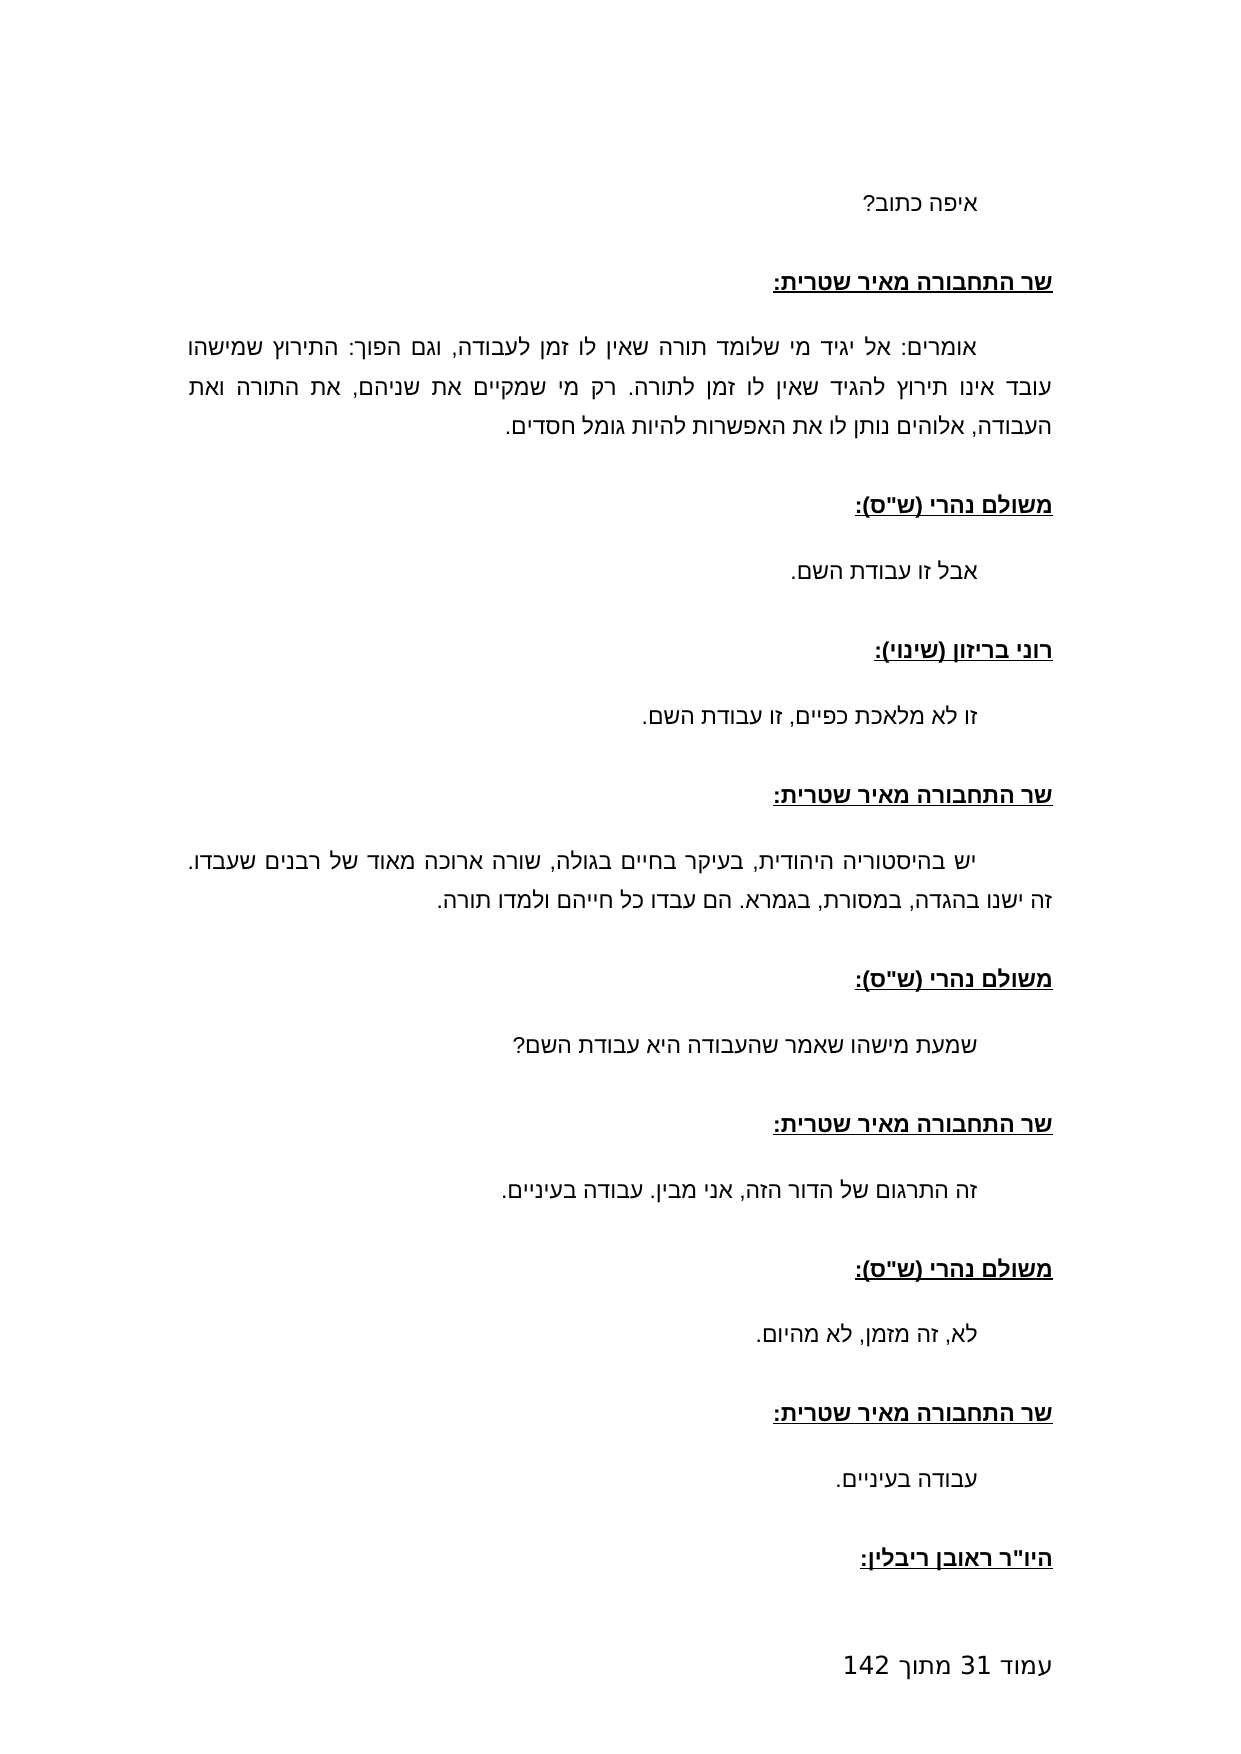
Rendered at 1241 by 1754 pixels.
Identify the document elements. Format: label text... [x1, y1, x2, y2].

text שר התחבורה מאיר שטרית: [187, 1111, 1053, 1137]
text משולם נהרי (ש"ס): [187, 492, 1053, 518]
text היו"ר ראובן ריבלין: [187, 1545, 1053, 1572]
text שר התחבורה מאיר שטרית: [187, 782, 1053, 808]
text עבודה בעיניים. [187, 1466, 1053, 1493]
text איפה כתוב? [187, 189, 1053, 216]
text שר התחבורה מאיר שטרית: [187, 1400, 1053, 1427]
text לא, זה מזמן, לא מהיום. [187, 1321, 1053, 1348]
text זה התרגום של הדור הזה, אני מבין. עבודה בעיניים. [187, 1177, 1053, 1203]
text רוני בריזון (שינוי): [187, 637, 1053, 663]
text שמעת מישהו שאמר שהעבודה היא עבודת השם? [187, 1032, 1053, 1058]
text אומרים: אל יגיד מי שלומד תורה שאין לו זמן לעבודה, וגם הפוך: התירוץ שמישהו עובד אינו תירוץ להגיד שאין לו זמן לתורה. רק מי שמקיים את שניהם, את התורה ואת העבודה, אלוהים נותן לו את האפשרות להיות גומל חסדים. [187, 334, 1053, 439]
text אבל זו עבודת השם. [187, 558, 1053, 584]
text יש בהיסטוריה היהודית, בעיקר בחיים בגולה, שורה ארוכה מאוד של רבנים שעבדו. זה ישנו בהגדה, במסורת, בגמרא. הם עבדו כל חייהם ולמדו תורה. [187, 848, 1053, 913]
text משולם נהרי (ש"ס): [187, 966, 1053, 992]
text משולם נהרי (ש"ס): [187, 1256, 1053, 1282]
text זו לא מלאכת כפיים, זו עבודת השם. [187, 703, 1053, 729]
text שר התחבורה מאיר שטרית: [187, 268, 1053, 295]
